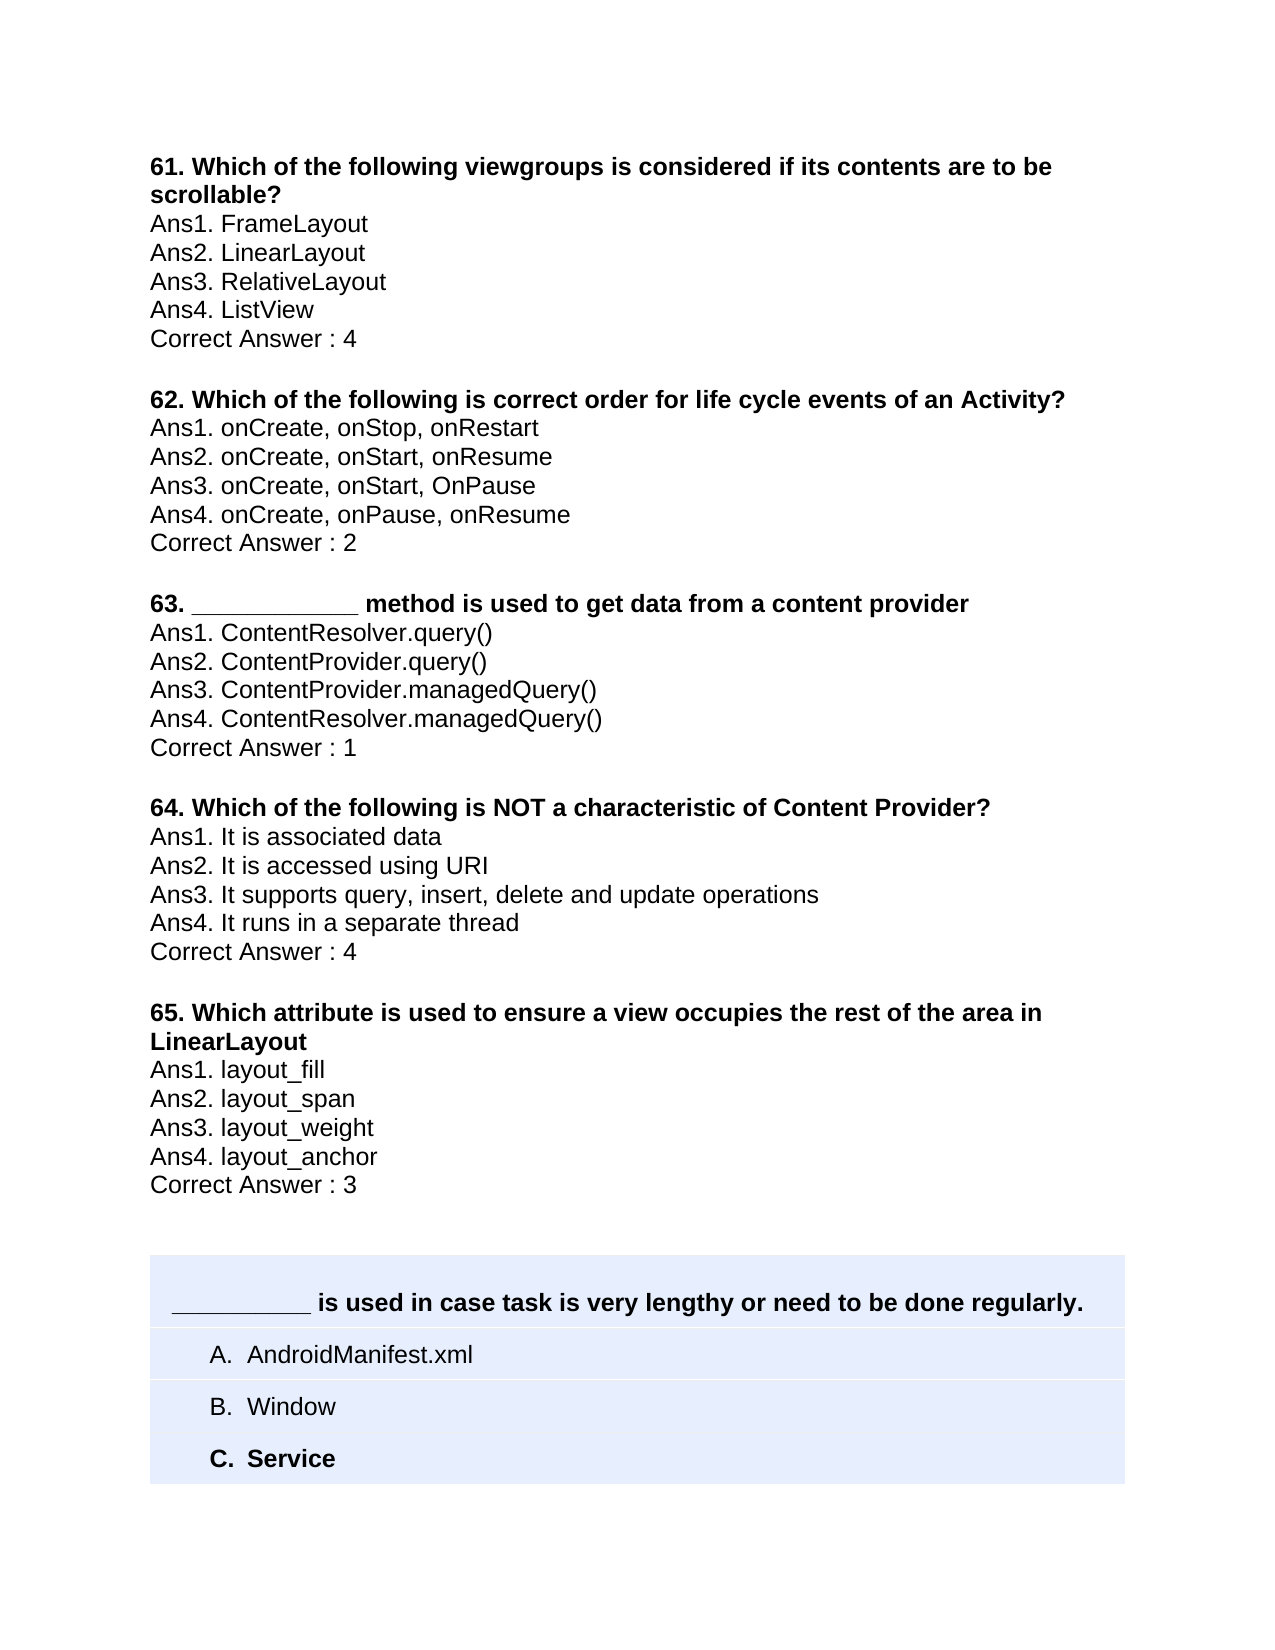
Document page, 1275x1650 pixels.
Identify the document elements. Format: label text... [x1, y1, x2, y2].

table_cell 61. Which of the following viewgroups is considered if its contents are to be scrollable? Ans1. FrameLayout Ans2. LinearLayout Ans3. RelativeLayout Ans4. ListView Correct Answer : 4 [149, 150, 1123, 354]
table_header __________ is used in case task is very lengthy or need to be done regularly. [150, 1256, 1125, 1327]
table_cell 62. Which of the following is correct order for life cycle events of an Activity? Ans1. onCreate, onStop, onRestart Ans2. onCreate, onStart, onResume Ans3. onCreate, onStart, OnPause Ans4. onCreate, onPause, onResume Correct Answer : 2 [149, 354, 1123, 587]
table_cell Window [150, 1381, 1125, 1432]
table_cell 65. Which attribute is used to ensure a view occupies the rest of the area in LinearLayout Ans1. layout_fill Ans2. layout_span Ans3. layout_weight Ans4. layout_anchor Correct Answer : 3 [149, 996, 1123, 1201]
table_cell Service [150, 1433, 1125, 1484]
table_cell 63. ____________ method is used to get data from a content provider Ans1. ContentResolver.query() Ans2. ContentProvider.query() Ans3. ContentProvider.managedQuery() Ans4. ContentResolver.managedQuery() Correct Answer : 1 [149, 588, 1123, 792]
table_cell 64. Which of the following is NOT a characteristic of Content Provider? Ans1. It is associated data Ans2. It is accessed using URI Ans3. It supports query, insert, delete and update operations Ans4. It runs in a separate thread Correct Answer : 4 [149, 792, 1123, 996]
table_cell AndroidManifest.xml [150, 1329, 1125, 1379]
